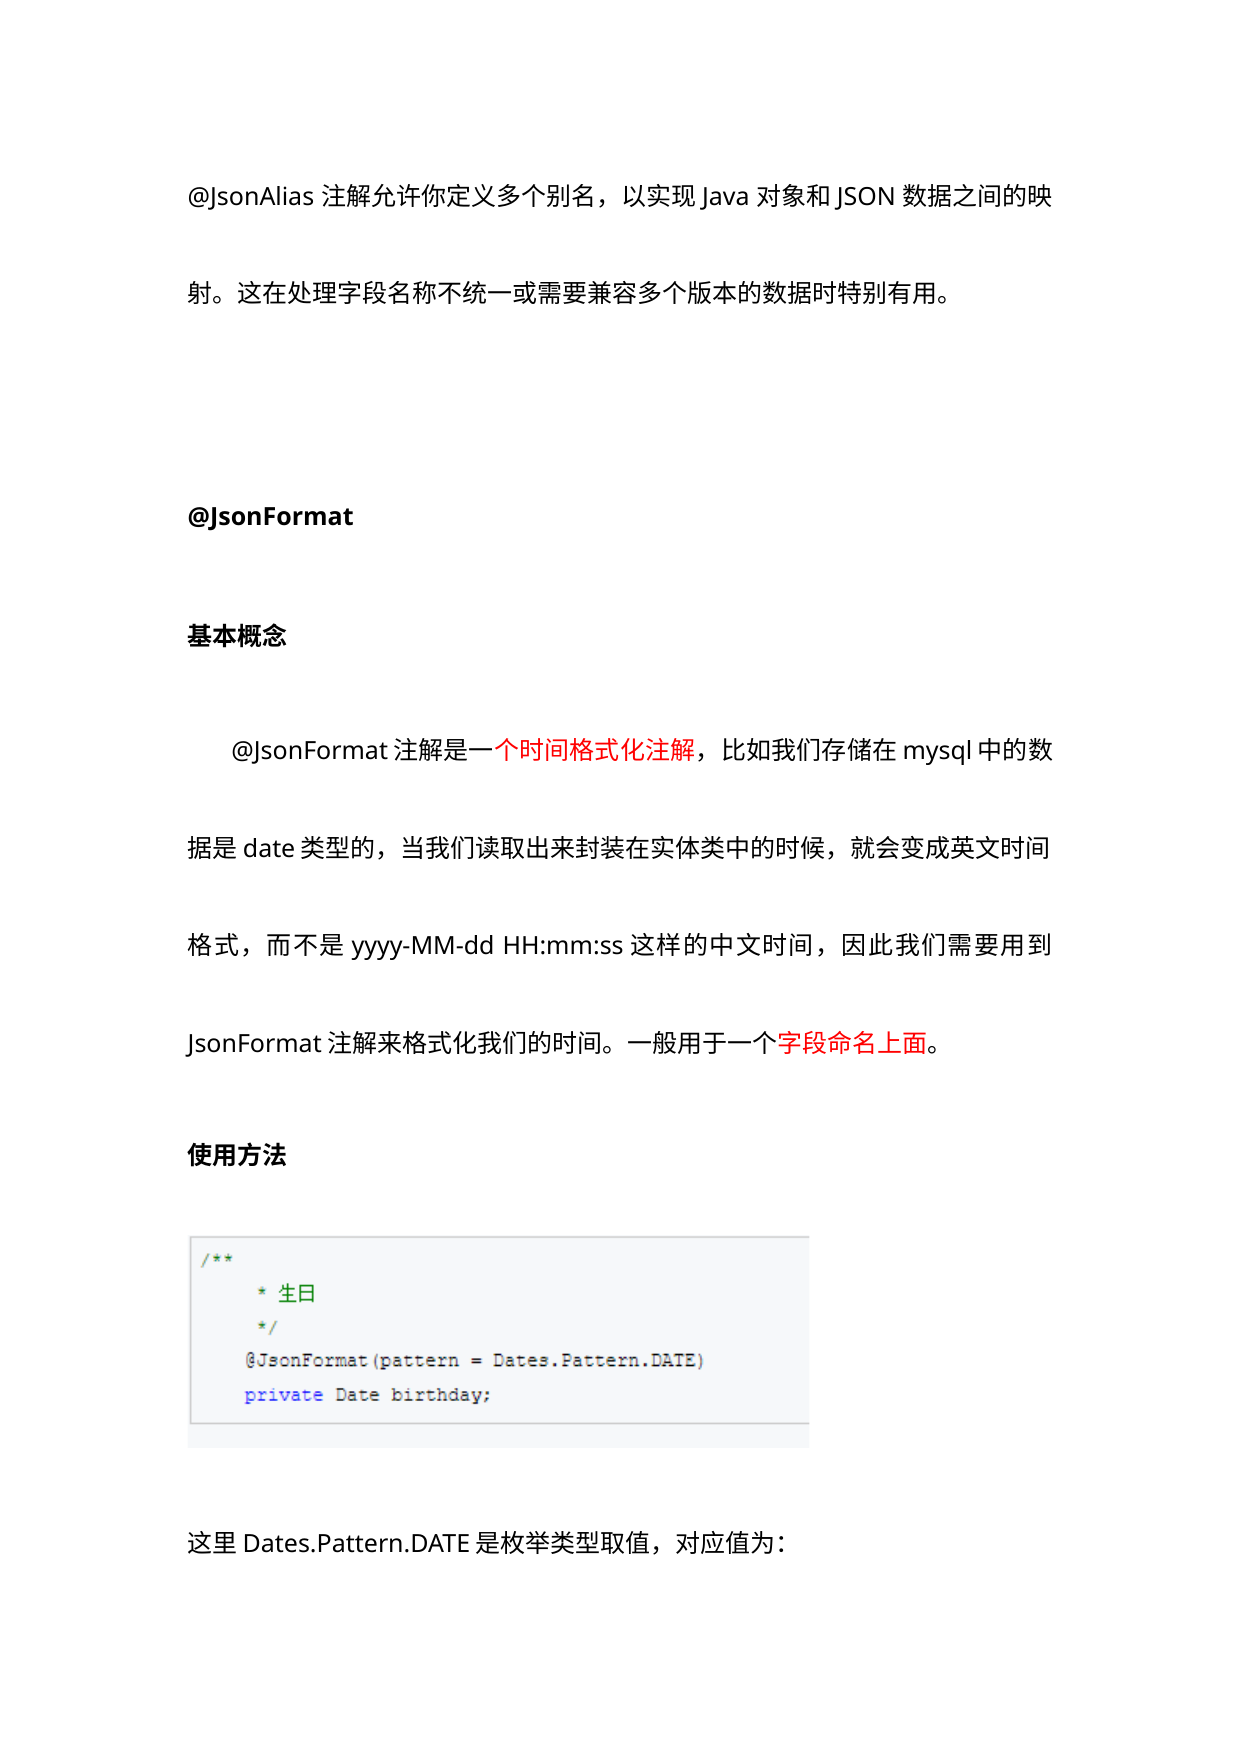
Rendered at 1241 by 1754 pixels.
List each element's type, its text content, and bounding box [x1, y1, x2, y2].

picture [187, 1235, 810, 1448]
subtitle 基本概念 [187, 602, 1053, 667]
subtitle 使用方法 [187, 1121, 1053, 1186]
text 这里Dates.Pattern.DATE是枚举类型取值，对应值为： [187, 1509, 1053, 1574]
subtitle @JsonFormat [187, 483, 1053, 548]
text @JsonFormat注解是一个时间格式化注解，比如我们存储在mysql中的数据是date类型的，当我们读取出来封装在实体类中的时候，就会变成英文时间格式，而不是yyyy-MM-dd HH:mm:ss这样的中文时间，因此我们需要用到JsonFormat注解来格式化我们的时间。一般用于一个字段命名上面。 [187, 716, 1053, 1074]
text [187, 162, 1053, 324]
